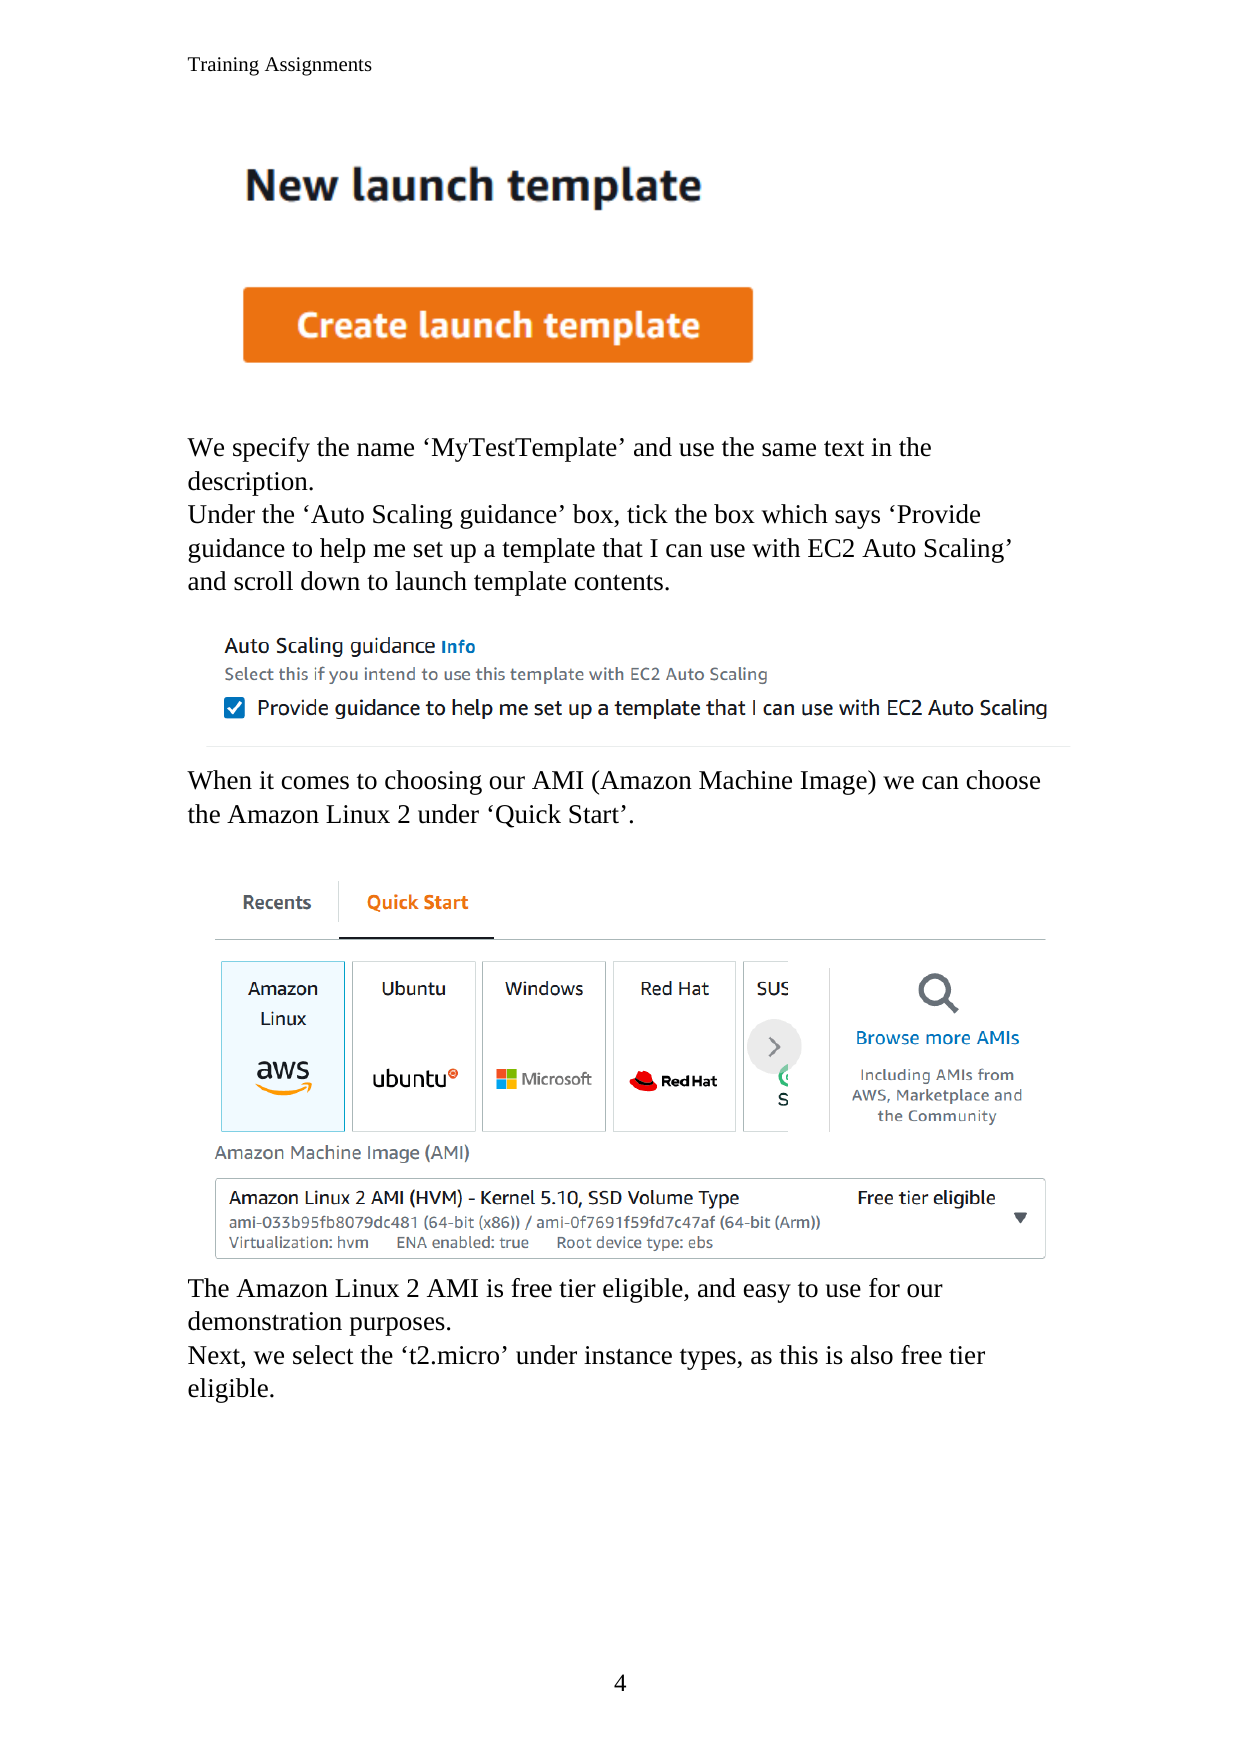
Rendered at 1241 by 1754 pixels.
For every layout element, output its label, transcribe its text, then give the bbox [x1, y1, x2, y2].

text When it comes to choosing our AMI (Amazon Machine Image) we can choose the Amazon Linux 2 under ‘Quick Start’. [187, 764, 1053, 829]
text The Amazon Linux 2 AMI is free tier eligible, and easy to use for our demonstration purposes. [187, 1272, 1053, 1337]
text Next, we select the ‘t2.micro’ under instance types, as this is also free tier eligible. [187, 1339, 1053, 1404]
text Under the ‘Auto Scaling guidance’ box, tick the box which says ‘Provide guidance to help me set up a template that I can use with EC2 Auto Scaling’ and scroll down to launch template contents. [187, 498, 1053, 596]
text We specify the name ‘MyTestTemplate’ and use the same text in the description. [187, 431, 1053, 496]
